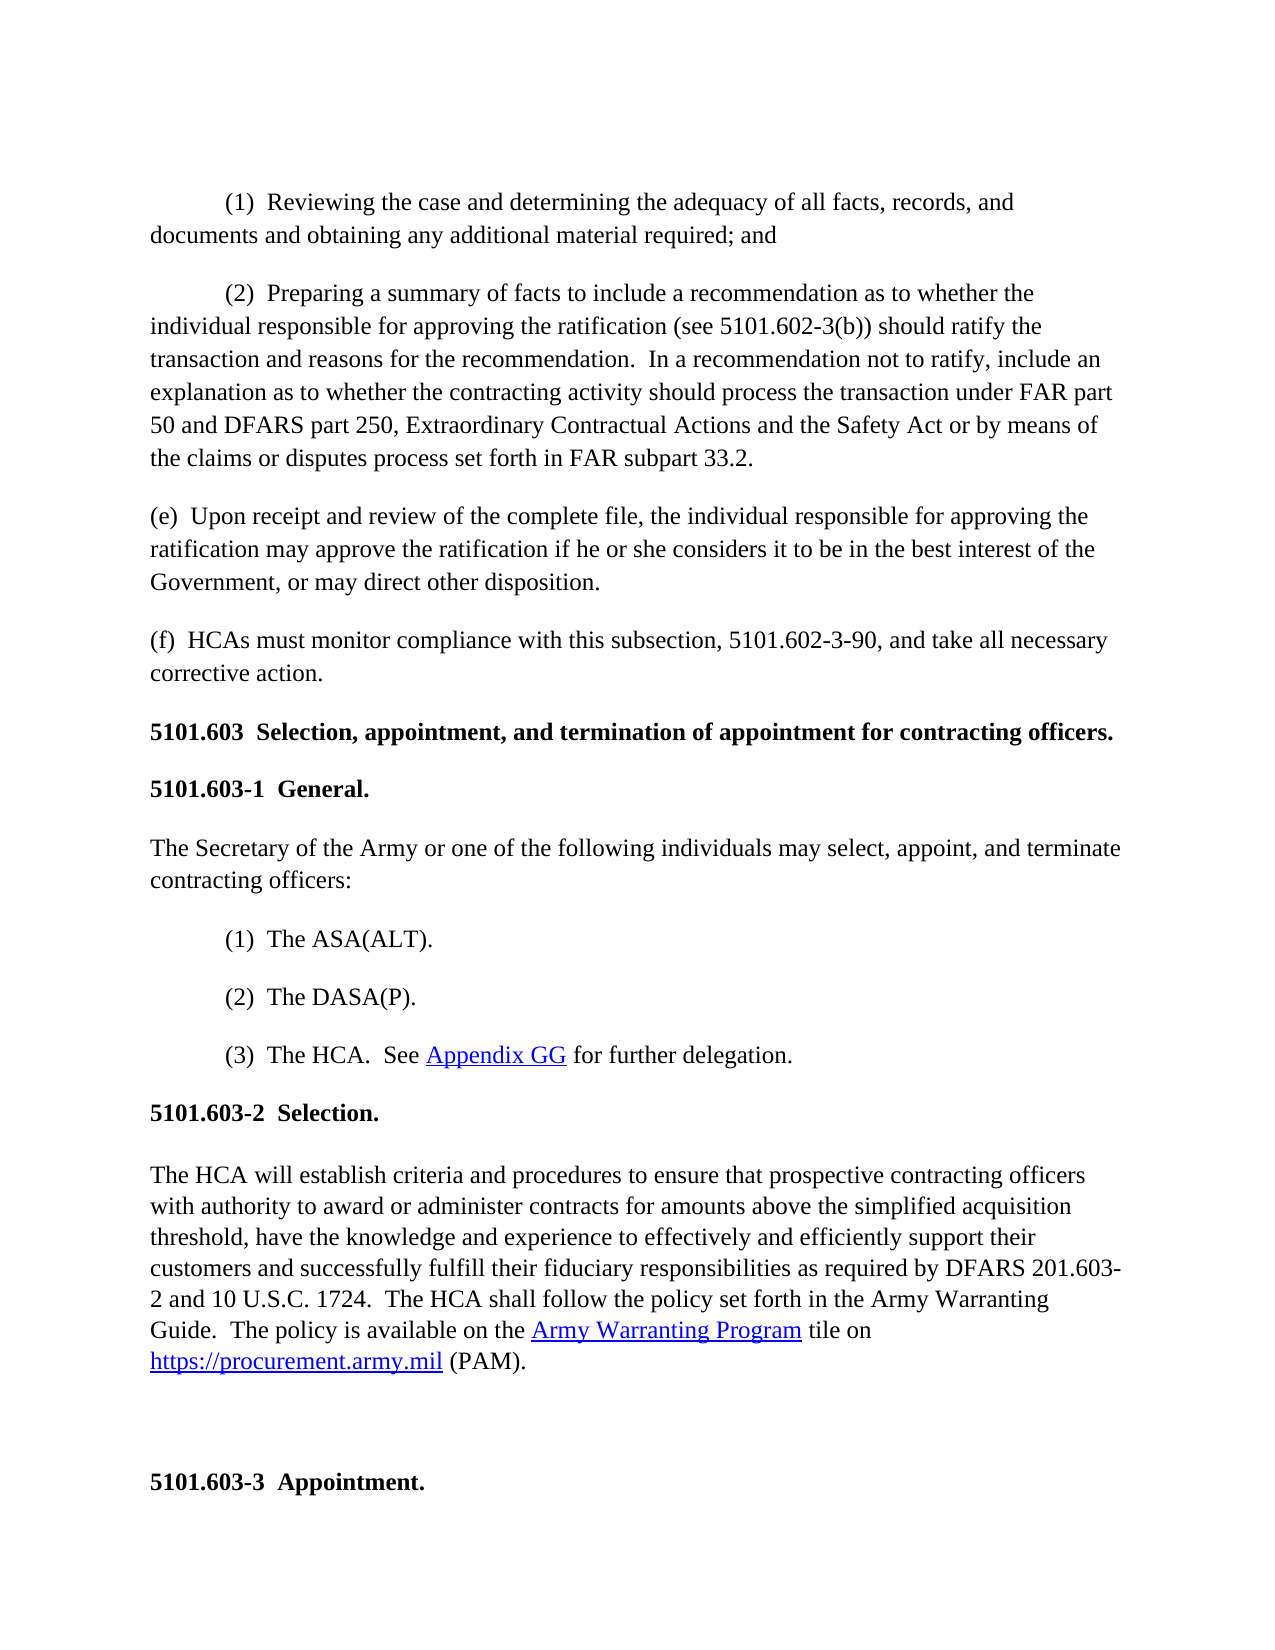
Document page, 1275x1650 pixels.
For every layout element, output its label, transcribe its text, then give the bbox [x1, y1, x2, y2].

text (e) Upon receipt and review of the complete file, the individual responsible for approving the ratification may approve the ratification if he or she considers it to be in the best interest of the Government, or may direct other disposition. [150, 501, 1125, 596]
subtitle 5101.603-2 Selection. [150, 1098, 1125, 1126]
text (2) Preparing a summary of facts to include a recommendation as to whether the individual responsible for approving the ratification (see 5101.602-3(b)) should ratify the transaction and reasons for the recommendation. In a recommendation not to ratify, include an explanation as to whether the contracting activity should process the transaction under FAR part 50 and DFARS part 250, Extraordinary Contractual Actions and the Safety Act or by means of the claims or disputes process set forth in FAR subpart 33.2. [150, 278, 1125, 472]
text (1) The ASA(ALT). [150, 924, 1125, 952]
subtitle 5101.603-3 Appointment. [150, 1467, 1125, 1495]
subtitle 5101.603 Selection, appointment, and termination of appointment for contracting officers. [150, 717, 1125, 745]
text The HCA will establish criteria and procedures to ensure that prospective contracting officers with authority to award or administer contracts for amounts above the simplified acquisition threshold, have the knowledge and experience to effectively and efficiently support their customers and successfully fulfill their fiduciary responsibilities as required by DFARS 201.603-2 and 10 U.S.C. 1724. The HCA shall follow the policy set forth in the Army Warranting Guide. The policy is available on the Army Warranting Program tile on https://procurement.army.mil (PAM). [150, 1160, 1125, 1375]
text (f) HCAs must monitor compliance with this subsection, 5101.602-3-90, and take all necessary corrective action. [150, 626, 1125, 687]
subtitle 5101.603-1 General. [150, 774, 1125, 803]
text (2) The DASA(P). [150, 982, 1125, 1010]
text (1) Reviewing the case and determining the adequacy of all facts, records, and documents and obtaining any additional material required; and [150, 187, 1125, 249]
text The Secretary of the Army or one of the following individuals may select, appoint, and terminate contracting officers: [150, 833, 1125, 894]
text (3) The HCA. See Appendix GG for further delegation. [150, 1040, 1125, 1068]
